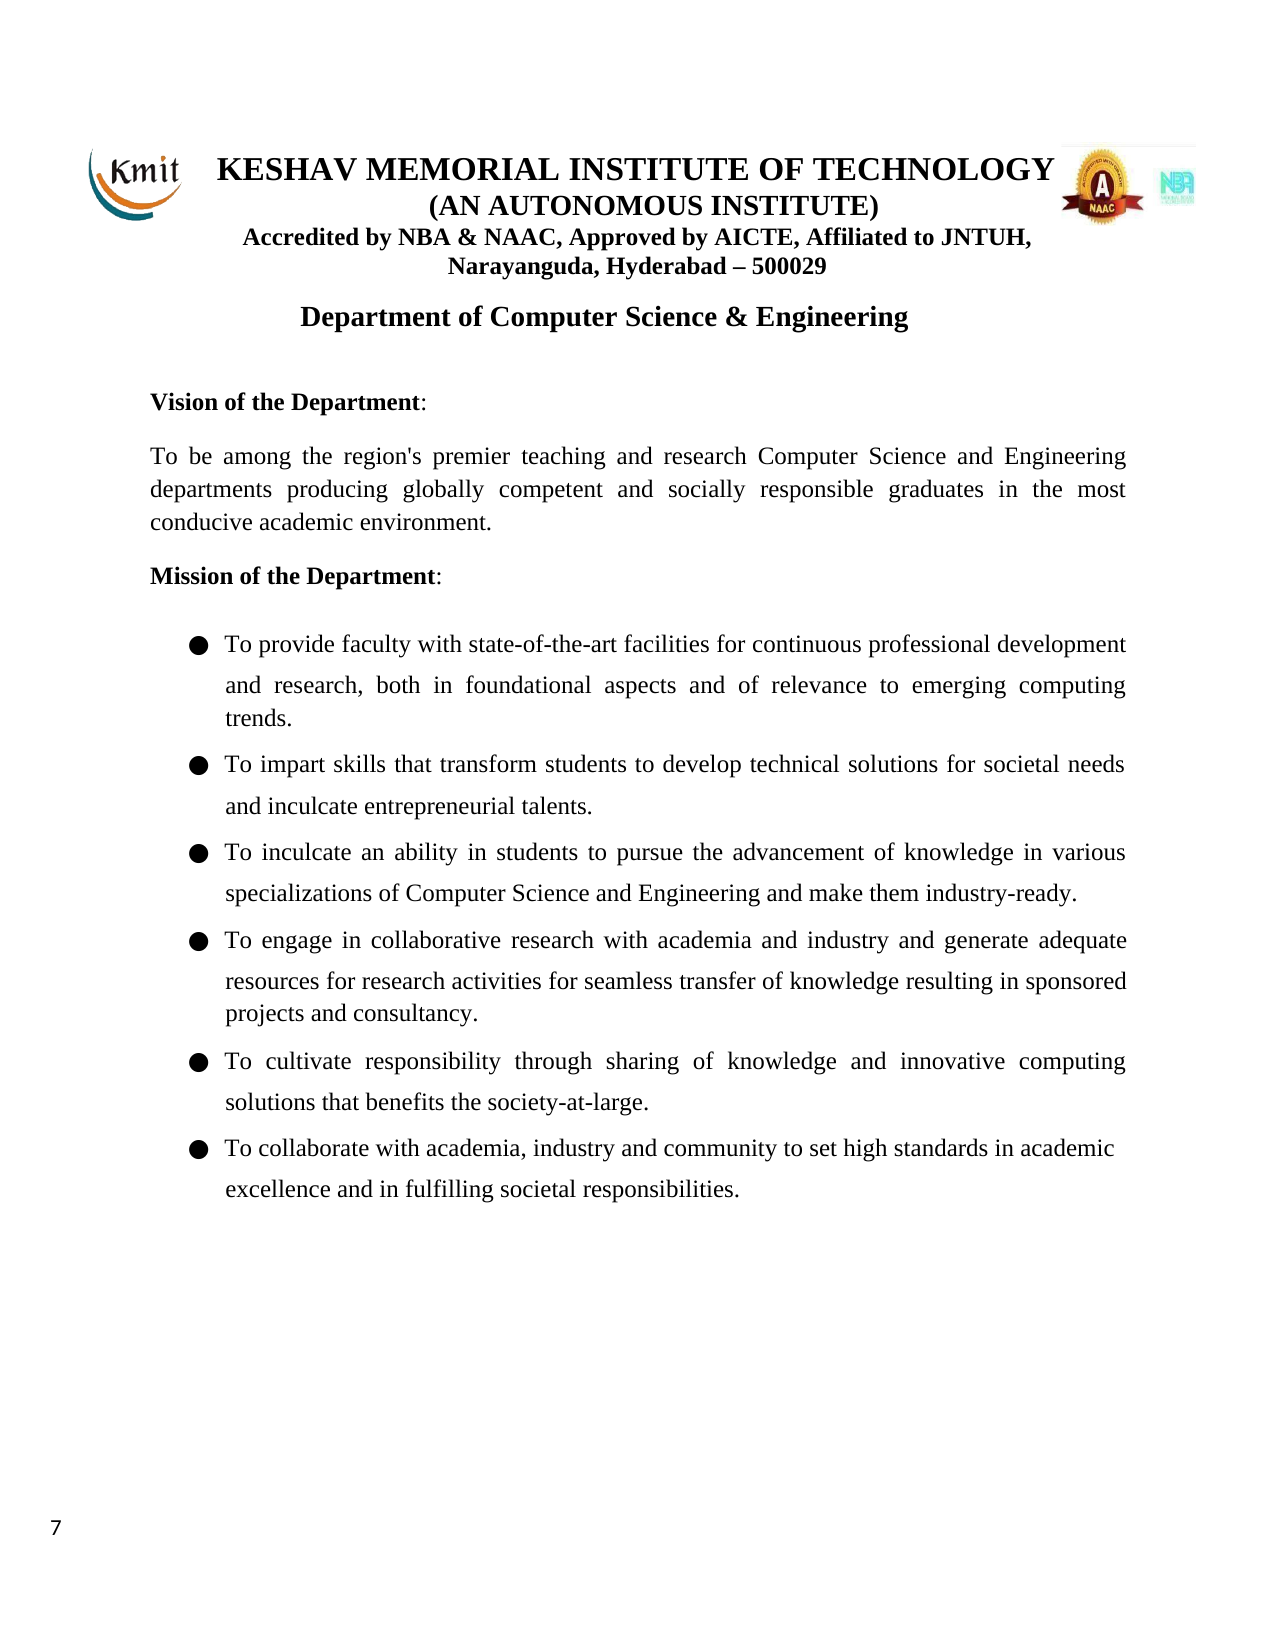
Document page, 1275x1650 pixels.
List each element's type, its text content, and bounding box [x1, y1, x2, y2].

list To impart skills that transform students to develop technical solutions for societal needs and inculcate entrepreneurial talents. [188, 736, 1127, 819]
picture [88, 148, 182, 221]
subtitle KESHAV MEMORIAL INSTITUTE OF TECHNOLOGY [190, 149, 1061, 188]
list To inculcate an ability in students to pursue the advancement of knowledge in various specializations of Computer Science and Engineering and make them industry-ready. [188, 823, 1127, 907]
text To be among the region's premier teaching and research Computer Science and Engineering departments producing globally competent and socially responsible graduates in the most conducive academic environment. [150, 441, 1127, 536]
picture [1061, 142, 1196, 226]
subtitle Mission of the Department: [150, 561, 1225, 590]
list To cultivate responsibility through sharing of knowledge and innovative computing solutions that benefits the society-at-large. [188, 1032, 1127, 1115]
text Vision of the Department: [150, 387, 1225, 416]
list To engage in collaborative research with academia and industry and generate adequate resources for research activities for seamless transfer of knowledge resulting in sponsored projects and consultancy. [188, 911, 1128, 1027]
subtitle Accredited by NBA & NAAC, Approved by AICTE, Affiliated to JNTUH, Narayanguda, Hyderabad – 500029 [190, 222, 1084, 280]
text Department of Computer Science & Engineering [300, 299, 1225, 333]
list To provide faculty with state-of-the-art facilities for continuous professional development and research, both in foundational aspects and of relevance to emerging computing trends. [188, 616, 1127, 732]
subtitle (AN AUTONOMOUS INSTITUTE) [190, 188, 1061, 222]
list To collaborate with academia, industry and community to set high standards in academic excellence and in fulfilling societal responsibilities. [188, 1120, 1127, 1203]
